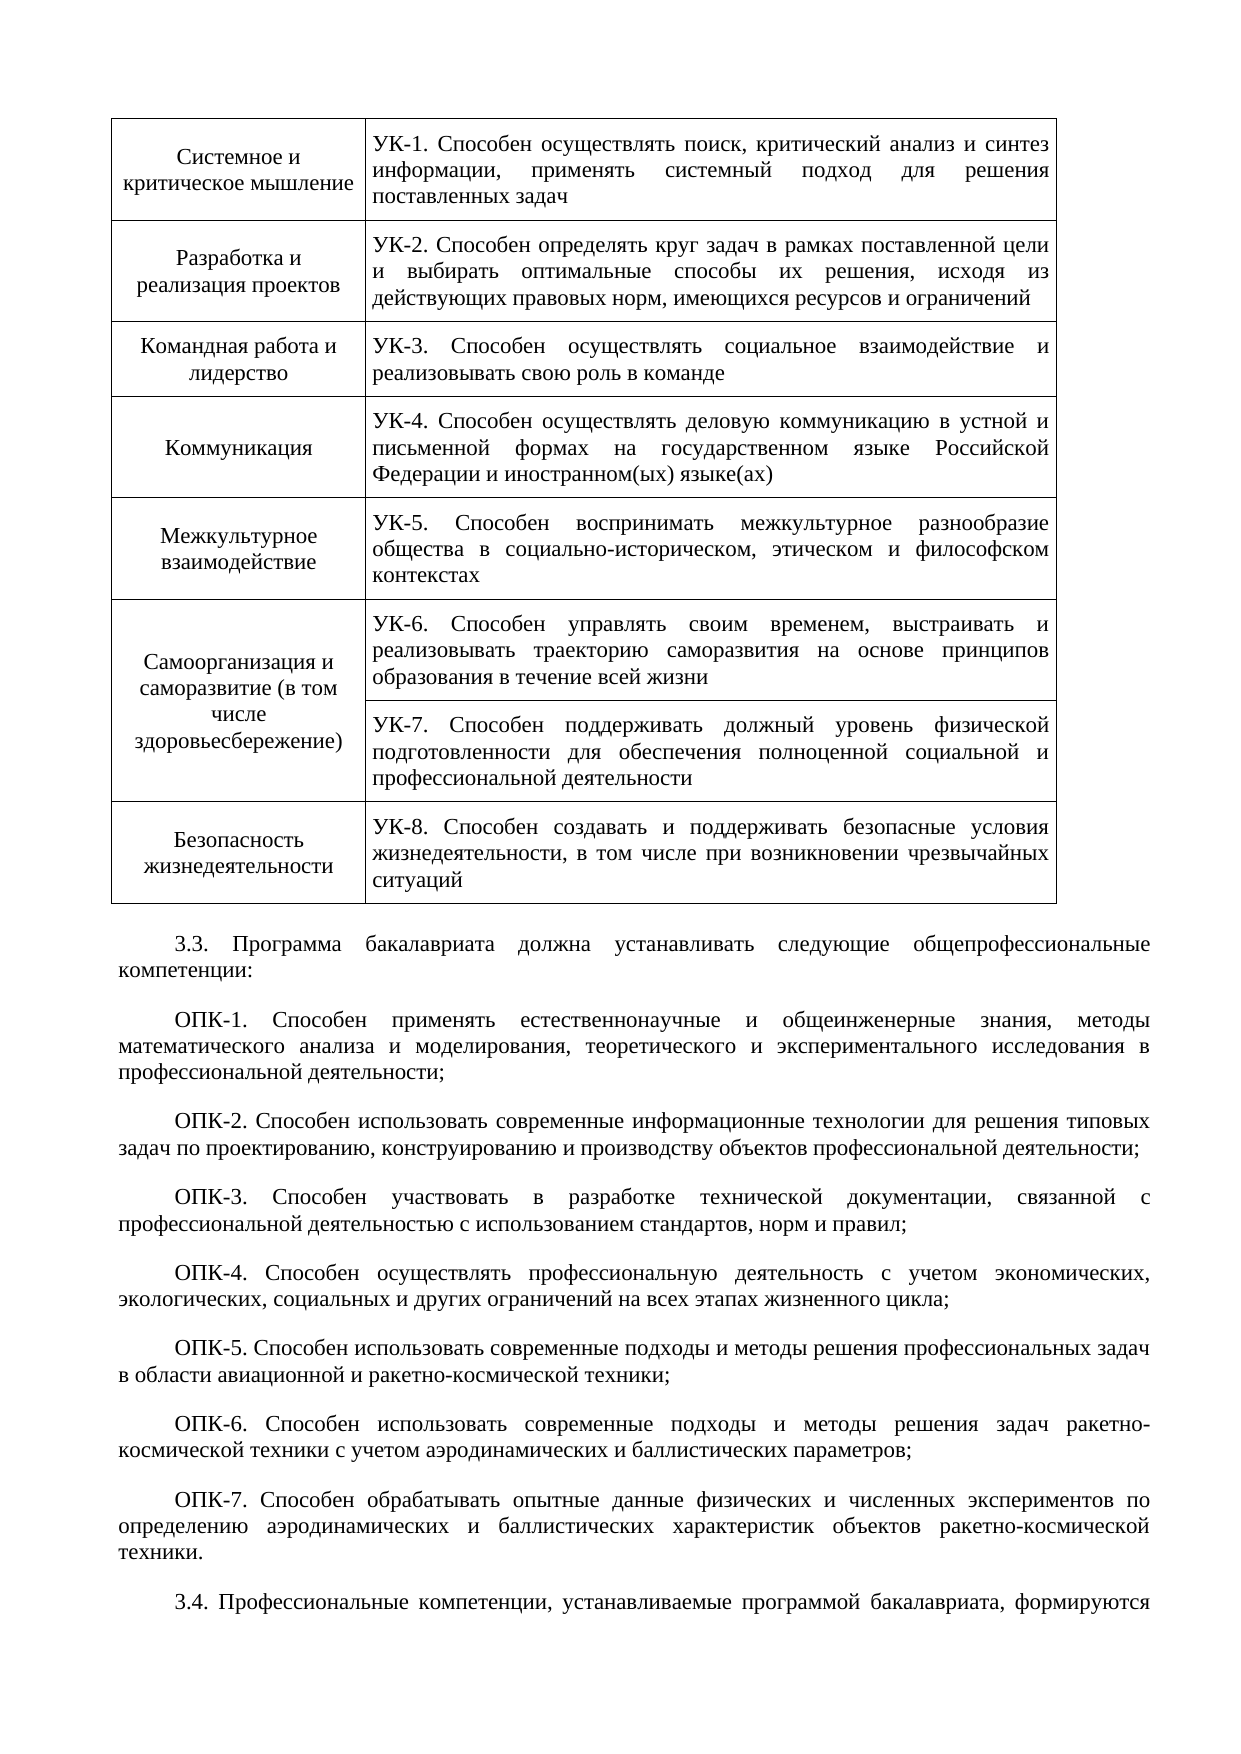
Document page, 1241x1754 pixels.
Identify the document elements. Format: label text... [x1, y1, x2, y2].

text ОПК-1. Способен применять естественнонаучные и общеинженерные знания, методы математического анализа и моделирования, теоретического и экспериментального исследования в профессиональной деятельности; [118, 1006, 1152, 1085]
table_cell Командная работа и лидерство [112, 322, 365, 396]
table_cell УК-4. Способен осуществлять деловую коммуникацию в устной и письменной формах на государственном языке Российской Федерации и иностранном(ых) языке(ах) [366, 397, 1056, 497]
text ОПК-7. Способен обрабатывать опытные данные физических и численных экспериментов по определению аэродинамических и баллистических характеристик объектов ракетно-космической техники. [118, 1486, 1152, 1565]
table_cell Межкультурное взаимодействие [112, 498, 365, 598]
table_cell Самоорганизация и саморазвитие (в том числе здоровьесбережение) [112, 600, 365, 801]
text ОПК-2. Способен использовать современные информационные технологии для решения типовых задач по проектированию, конструированию и производству объектов профессиональной деятельности; [118, 1108, 1152, 1160]
text ОПК-3. Способен участвовать в разработке технической документации, связанной с профессиональной деятельностью с использованием стандартов, норм и правил; [118, 1183, 1152, 1236]
table_cell УК-3. Способен осуществлять социальное взаимодействие и реализовывать свою роль в команде [366, 322, 1056, 396]
table_cell Безопасность жизнедеятельности [112, 802, 365, 903]
table_cell УК-7. Способен поддерживать должный уровень физической подготовленности для обеспечения полноценной социальной и профессиональной деятельности [366, 701, 1056, 801]
table_cell Коммуникация [112, 397, 365, 497]
text ОПК-6. Способен использовать современные подходы и методы решения задач ракетно-космической техники с учетом аэродинамических и баллистических параметров; [118, 1410, 1152, 1463]
table_cell Системное и критическое мышление [112, 119, 365, 219]
table_cell УК-5. Способен воспринимать межкультурное разнообразие общества в социально-историческом, этическом и философском контекстах [366, 498, 1056, 598]
text ОПК-4. Способен осуществлять профессиональную деятельность с учетом экономических, экологических, социальных и других ограничений на всех этапах жизненного цикла; [118, 1259, 1152, 1312]
table_cell Разработка и реализация проектов [112, 221, 365, 321]
table_cell УК-1. Способен осуществлять поиск, критический анализ и синтез информации, применять системный подход для решения поставленных задач [366, 119, 1056, 219]
text 3.3. Программа бакалавриата должна устанавливать следующие общепрофессиональные компетенции: [118, 930, 1152, 983]
text ОПК-5. Способен использовать современные подходы и методы решения профессиональных задач в области авиационной и ракетно-космической техники; [118, 1334, 1152, 1387]
table_cell УК-8. Способен создавать и поддерживать безопасные условия жизнедеятельности, в том числе при возникновении чрезвычайных ситуаций [366, 802, 1056, 903]
table_cell УК-6. Способен управлять своим временем, выстраивать и реализовывать траекторию саморазвития на основе принципов образования в течение всей жизни [366, 600, 1056, 700]
table_cell УК-2. Способен определять круг задач в рамках поставленной цели и выбирать оптимальные способы их решения, исходя из действующих правовых норм, имеющихся ресурсов и ограничений [366, 221, 1056, 321]
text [118, 1588, 1152, 1614]
